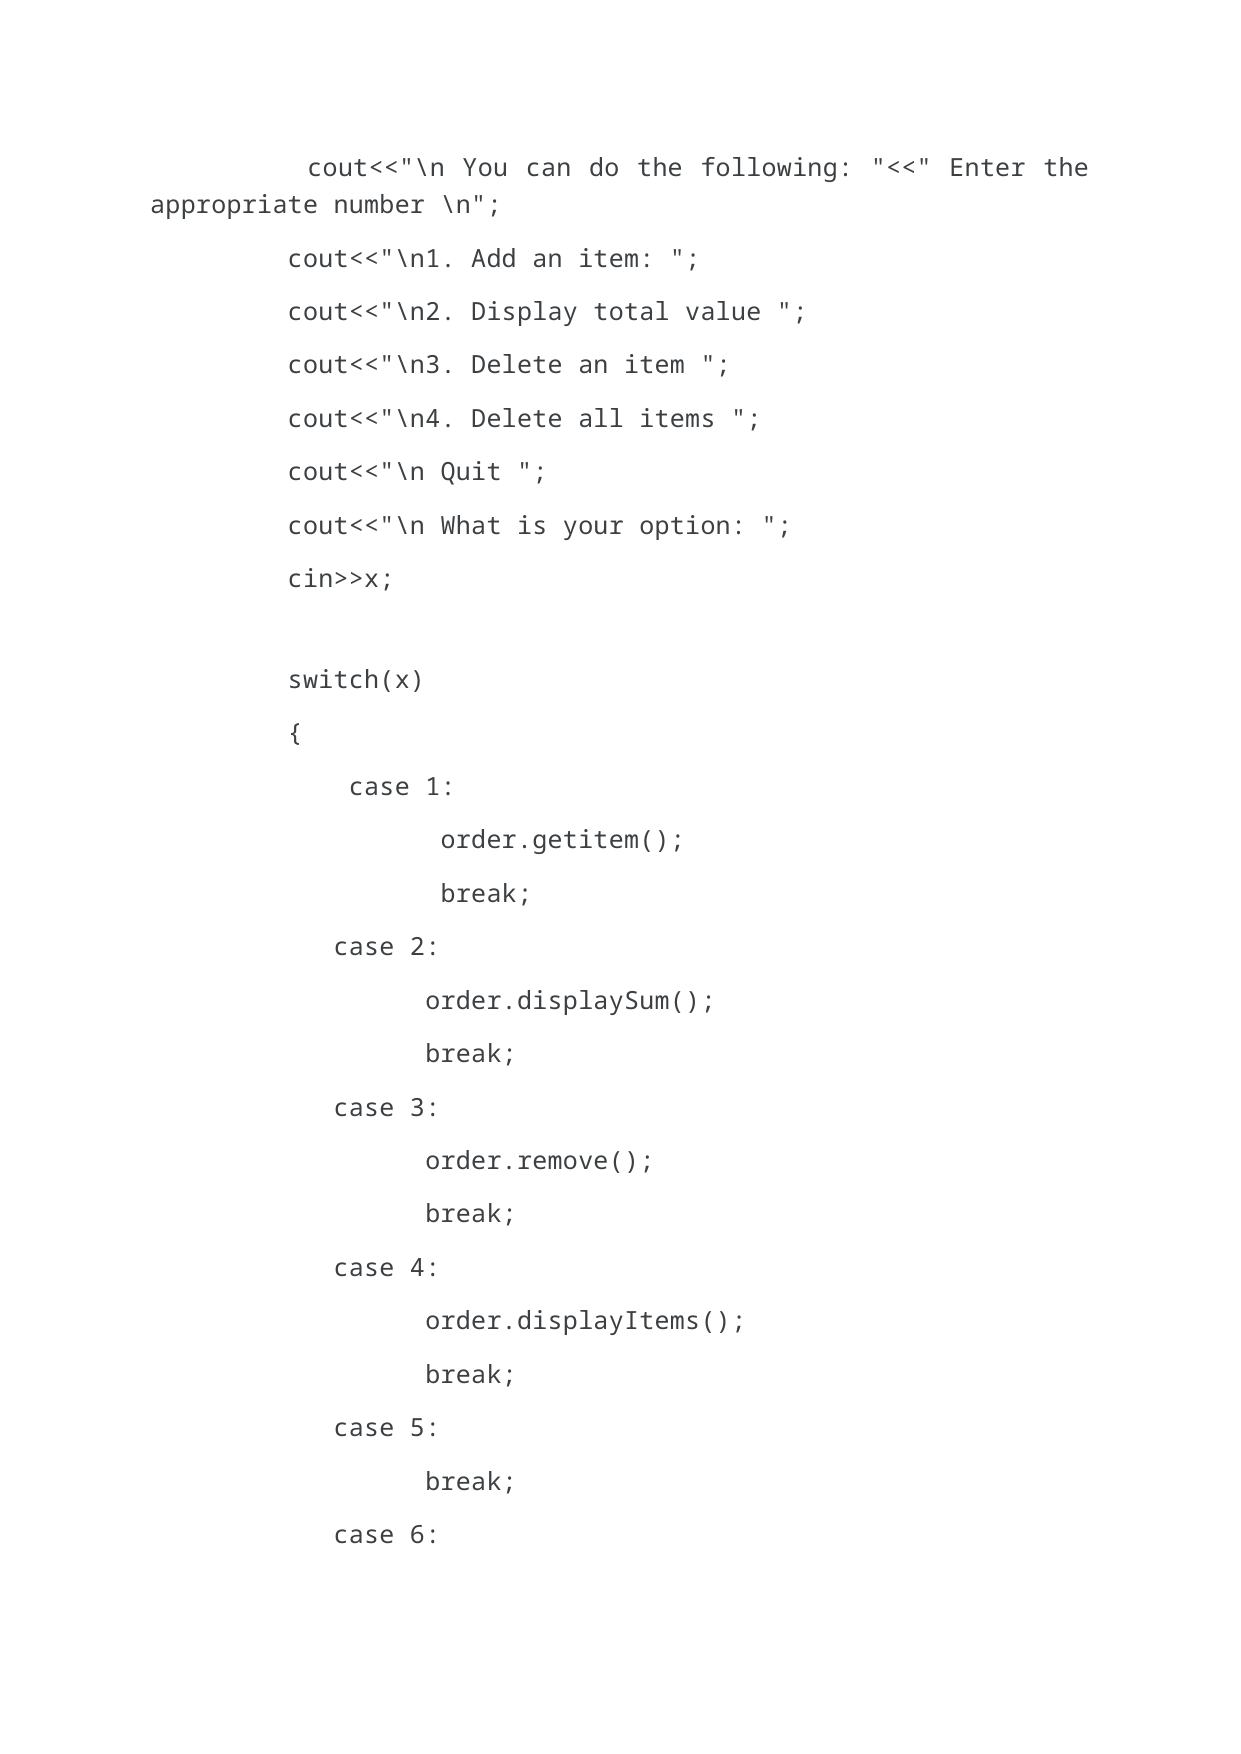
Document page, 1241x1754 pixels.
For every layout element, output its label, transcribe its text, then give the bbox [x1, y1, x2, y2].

text cout<<"\n1. Add an item: "; [150, 240, 1090, 274]
text switch(x) [150, 662, 1090, 696]
text order.getitem(); [150, 822, 1090, 856]
text case 4: [150, 1249, 1090, 1283]
text { [150, 715, 1090, 749]
text break; [150, 1463, 1090, 1497]
text cout<<"\n What is your option: "; [150, 507, 1090, 541]
text break; [150, 1196, 1090, 1230]
text cout<<"\n You can do the following: "<<" Enter the appropriate number \n"; [150, 150, 1090, 221]
text break; [150, 1356, 1090, 1390]
text case 6: [150, 1517, 1090, 1551]
text order.remove(); [150, 1143, 1090, 1177]
text cout<<"\n2. Display total value "; [150, 294, 1090, 328]
text break; [150, 1036, 1090, 1070]
text case 5: [150, 1410, 1090, 1444]
text case 1: [150, 768, 1090, 803]
text cout<<"\n Quit "; [150, 454, 1090, 488]
text break; [150, 875, 1090, 909]
text order.displayItems(); [150, 1303, 1090, 1337]
text case 2: [150, 929, 1090, 963]
text case 3: [150, 1089, 1090, 1123]
text cout<<"\n3. Delete an item "; [150, 347, 1090, 381]
text cin>>x; [150, 561, 1090, 595]
text order.displaySum(); [150, 982, 1090, 1016]
text cout<<"\n4. Delete all items "; [150, 401, 1090, 434]
